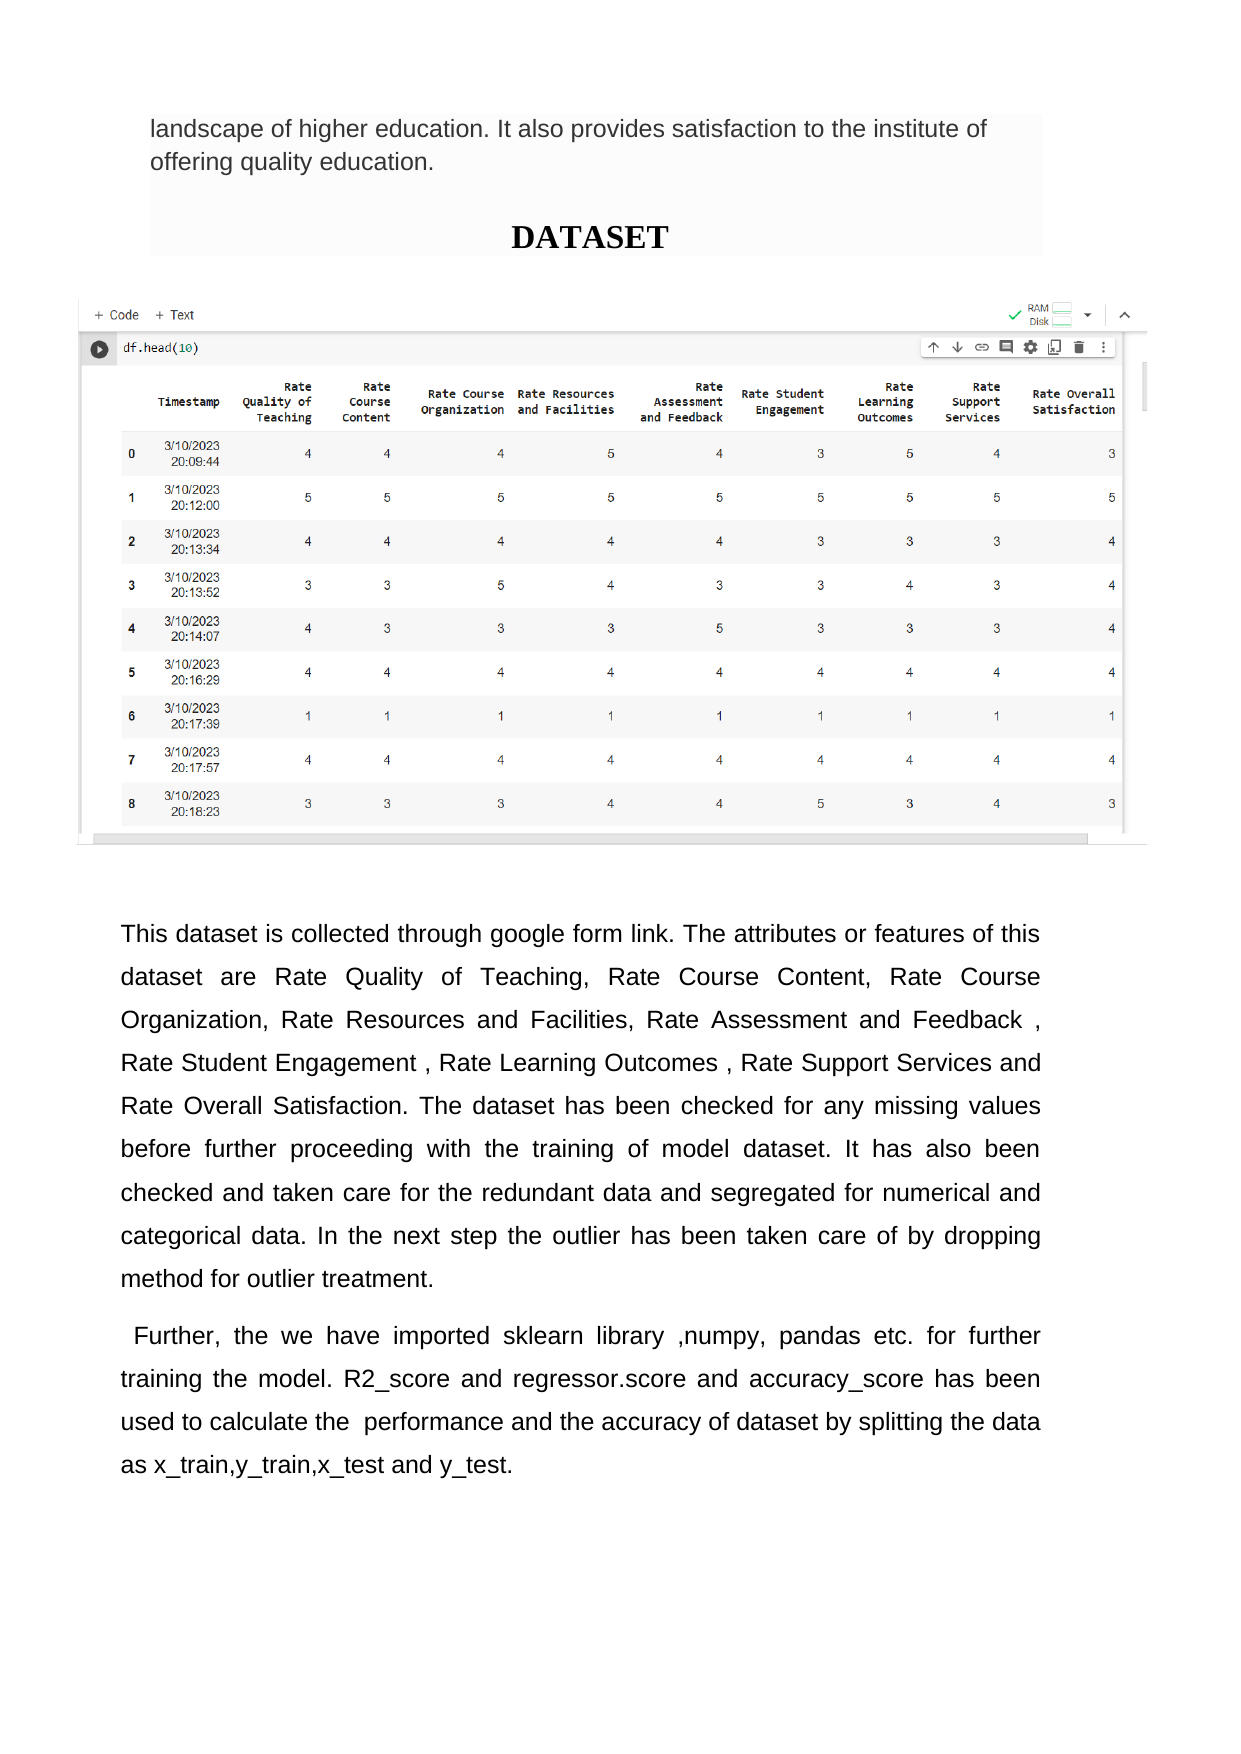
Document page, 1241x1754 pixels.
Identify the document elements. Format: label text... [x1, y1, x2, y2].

text DATASET [150, 218, 1043, 256]
picture [76, 299, 1148, 846]
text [150, 114, 1043, 176]
text This dataset is collected through google form link. The attributes or features of this dataset are Rate Quality of Teaching, Rate Course Content, Rate Course Organization, Rate Resources and Facilities, Rate Assessment and Feedback , Rate Student Engagement , Rate Learning Outcomes , Rate Support Services and Rate Overall Satisfaction. The dataset has been checked for any missing values before further proceeding with the training of model dataset. It has also been checked and taken care for the redundant data and segregated for numerical and categorical data. In the next step the outlier has been taken care of by dropping method for outlier treatment. [120, 919, 1043, 1292]
text Further, the we have imported sklearn library ,numpy, pandas etc. for further training the model. R2_score and regressor.score and accuracy_score has been used to calculate the performance and the accuracy of dataset by splitting the data as x_train,y_train,x_test and y_test. [120, 1321, 1043, 1479]
